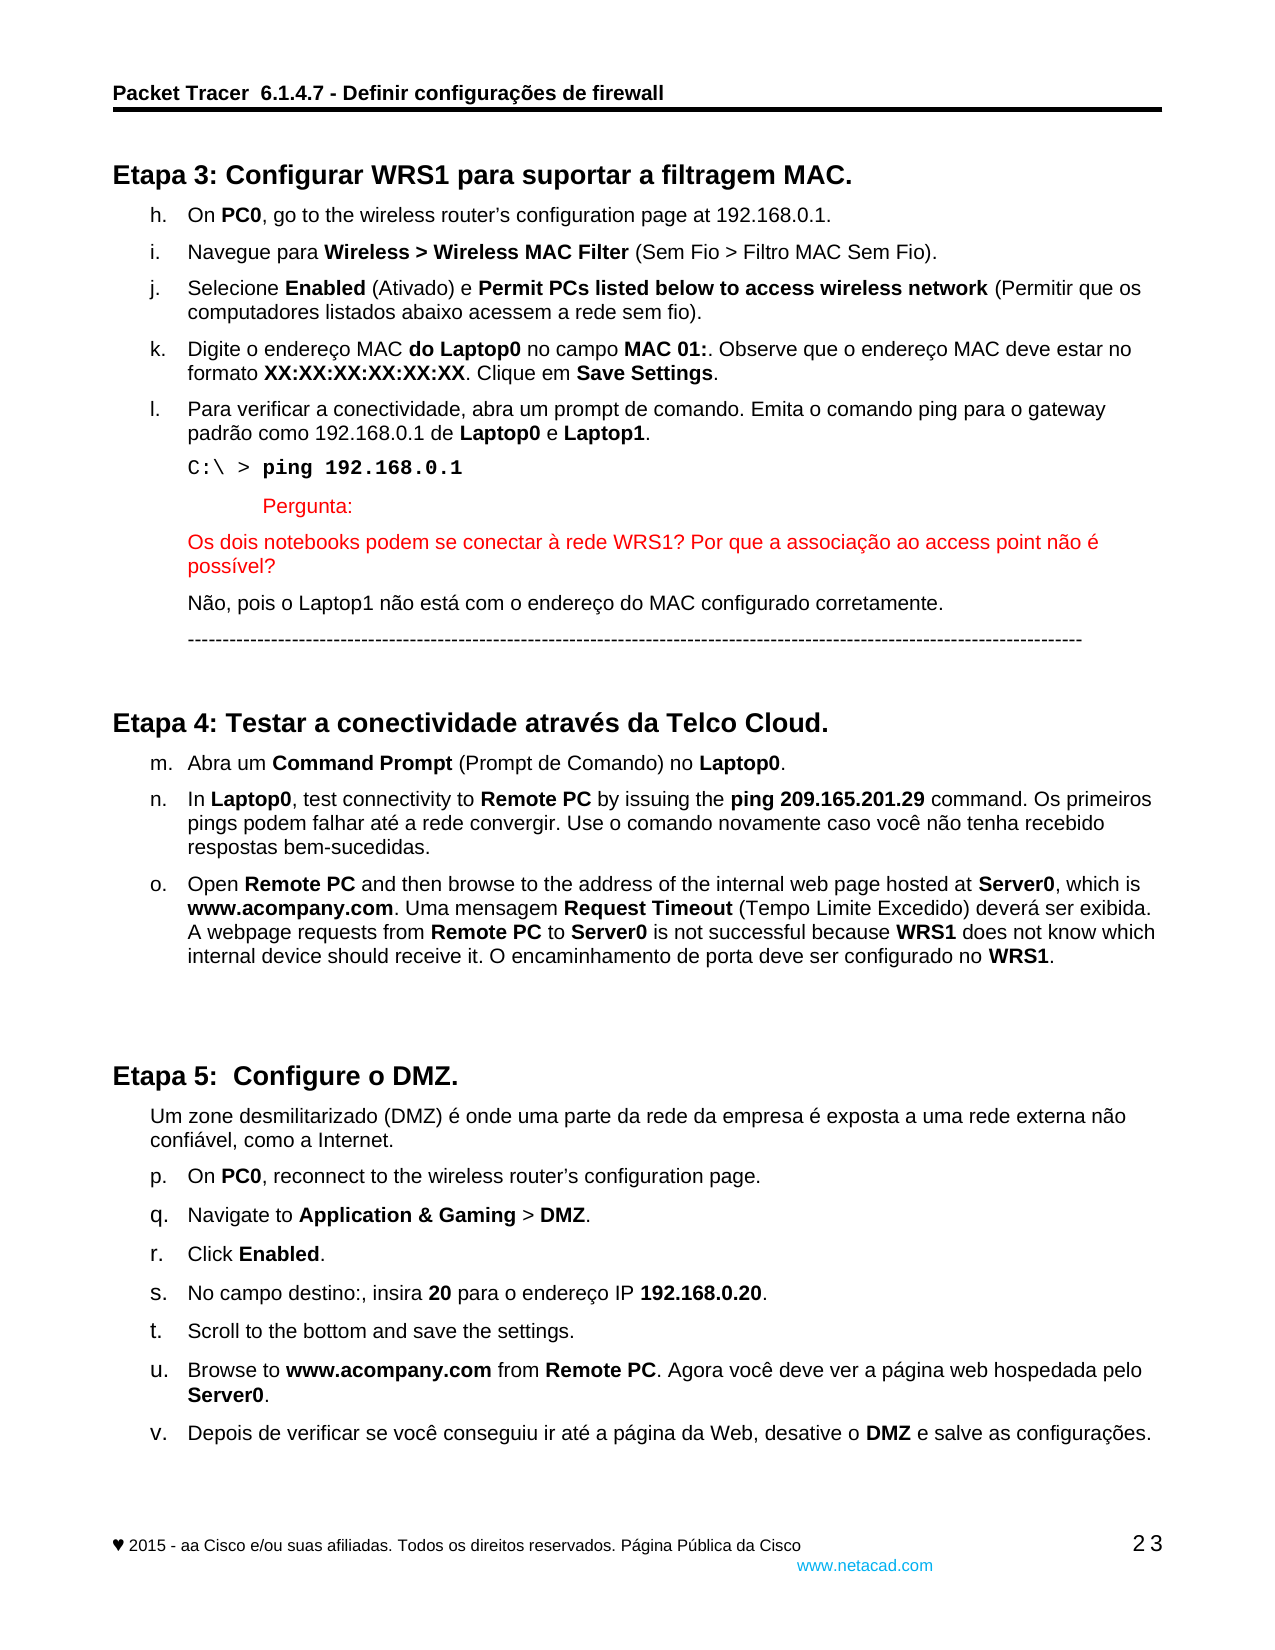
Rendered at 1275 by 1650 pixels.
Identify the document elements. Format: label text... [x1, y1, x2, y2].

list Navigate to Application & Gaming > DMZ. [150, 1201, 1162, 1227]
text Um zone desmilitarizado (DMZ) é onde uma parte da rede da empresa é exposta a uma rede externa não confiável, como a Internet. [150, 1104, 1162, 1152]
list Digite o endereço MAC do Laptop0 no campo MAC 01:. Observe que o endereço MAC deve estar no formato XX:XX:XX:XX:XX:XX. Clique em Save Settings. [150, 336, 1162, 384]
subtitle Etapa 3: Configurar WRS1 para suportar a filtragem MAC. [112, 159, 1162, 191]
list Browse to www.acompany.com from Remote PC. Agora você deve ver a página web hospedada pelo Server0. [150, 1356, 1162, 1406]
list No campo destino:, insira 20 para o endereço IP 192.168.0.20. [150, 1278, 1162, 1305]
list Click Enabled. [150, 1239, 1162, 1266]
text --------------------------------------------------------------------------------------------------------------------------------- [187, 627, 1162, 651]
list Para verificar a conectividade, abra um prompt de comando. Emita o comando ping para o gateway padrão como 192.168.0.1 de Laptop0 e Laptop1. [150, 397, 1162, 445]
list Depois de verificar se você conseguiu ir até a página da Web, desative o DMZ e salve as configurações. [150, 1419, 1162, 1445]
list Abra um Command Prompt (Prompt de Comando) no Laptop0. [150, 751, 1162, 775]
list In Laptop0, test connectivity to Remote PC by issuing the ping 209.165.201.29 command. Os primeiros pings podem falhar até a rede convergir. Use o comando novamente caso você não tenha recebido respostas bem-sucedidas. [150, 787, 1162, 859]
text Os dois notebooks podem se conectar à rede WRS1? Por que a associação ao access point não é possível? [187, 530, 1162, 578]
subtitle Etapa 4: Testar a conectividade através da Telco Cloud. [112, 707, 1162, 738]
list On PC0, go to the wireless router’s configuration page at 192.168.0.1. [150, 203, 1162, 227]
subtitle Etapa 5: Configure o DMZ. [112, 1060, 1162, 1091]
list Scroll to the bottom and save the settings. [150, 1317, 1162, 1344]
list Selecione Enabled (Ativado) e Permit PCs listed below to access wireless network (Permitir que os computadores listados abaixo acessem a rede sem fio). [150, 276, 1162, 324]
list Open Remote PC and then browse to the address of the internal web page hosted at Server0, which is www.acompany.com. Uma mensagem Request Timeout (Tempo Limite Excedido) deverá ser exibida. A webpage requests from Remote PC to Server0 is not successful because WRS1 does not know which internal device should receive it. O encaminhamento de porta deve ser configurado no WRS1. [150, 872, 1162, 967]
text C:\ > ping 192.168.0.1 [187, 457, 1162, 481]
list On PC0, reconnect to the wireless router’s configuration page. [150, 1164, 1162, 1188]
list Navegue para Wireless > Wireless MAC Filter (Sem Fio > Filtro MAC Sem Fio). [150, 239, 1162, 263]
subtitle Pergunta: [187, 493, 1162, 517]
text Não, pois o Laptop1 não está com o endereço do MAC configurado corretamente. [187, 590, 1162, 614]
